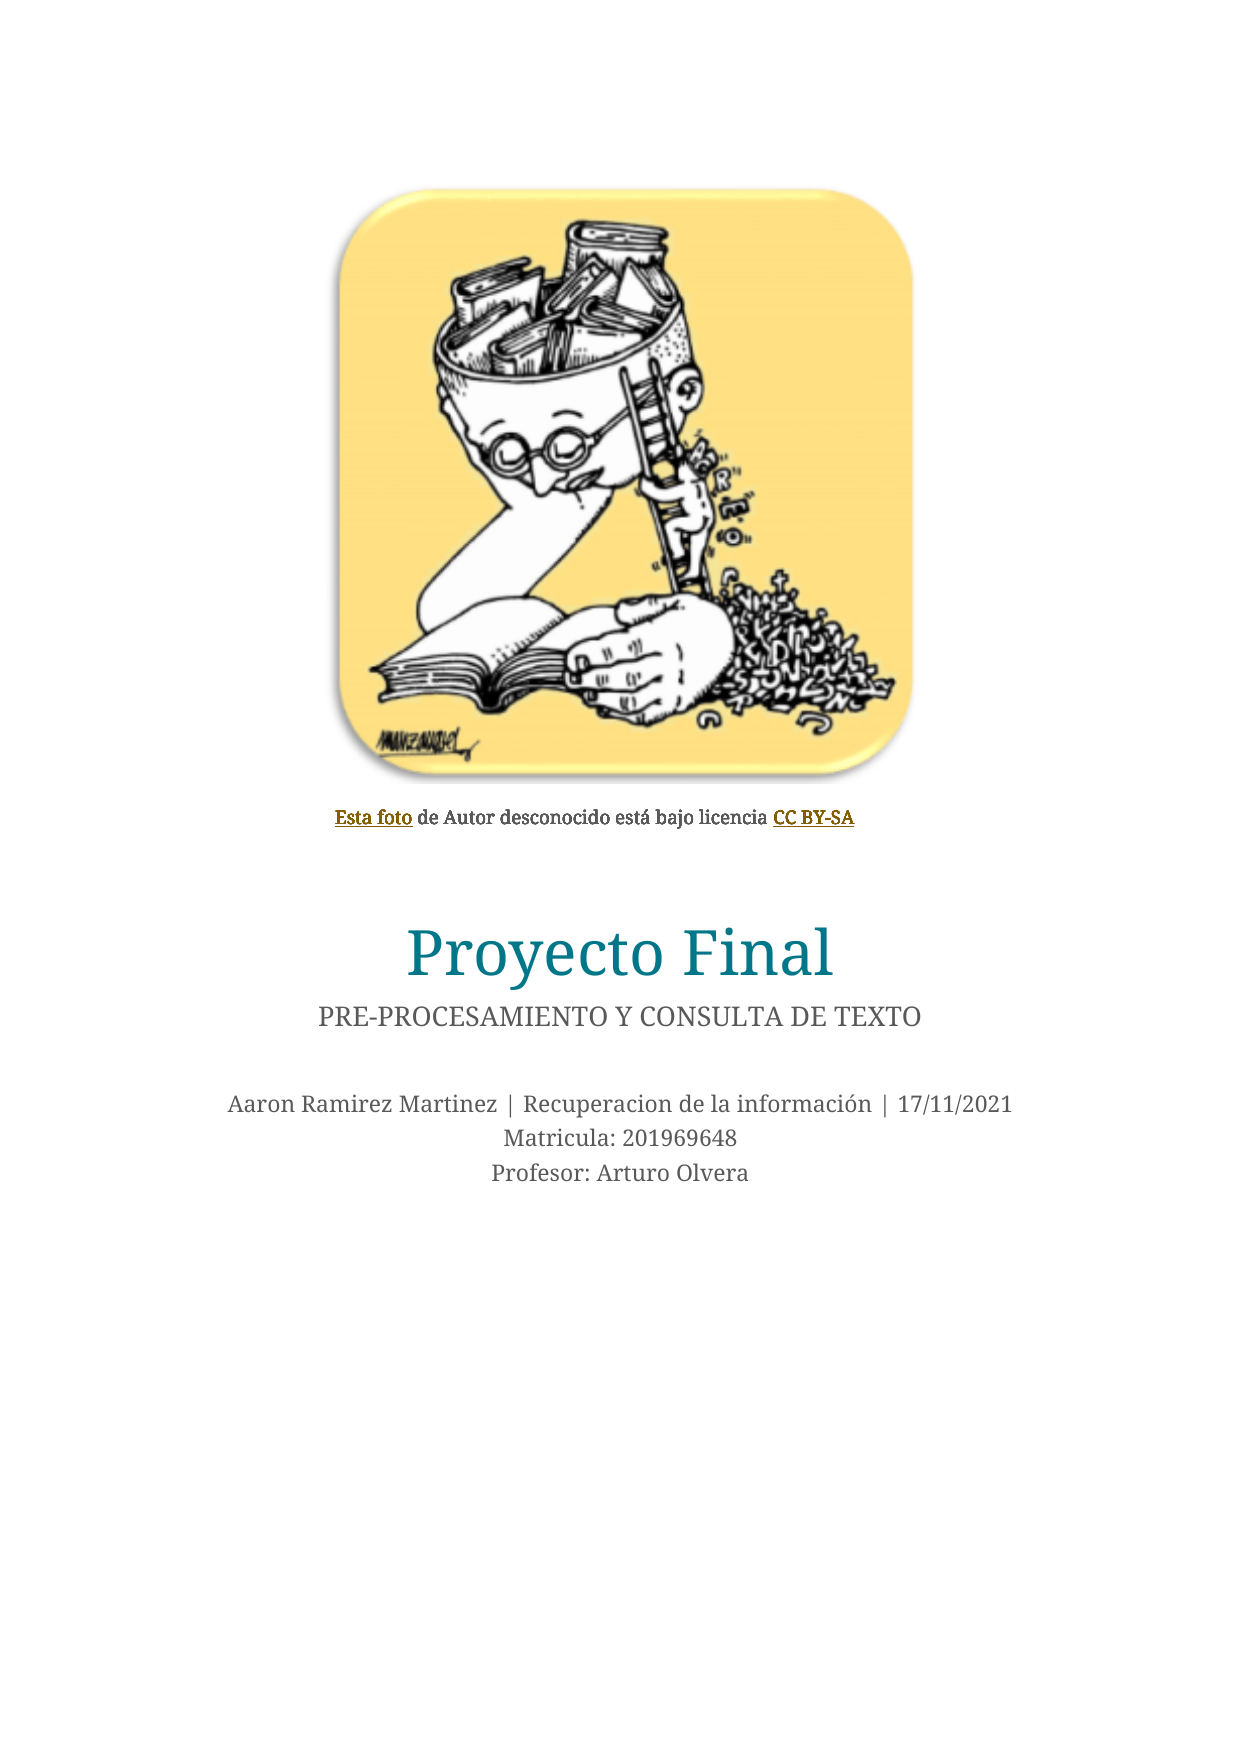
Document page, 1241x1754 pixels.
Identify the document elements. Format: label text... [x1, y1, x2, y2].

picture [320, 179, 921, 784]
text Aaron Ramirez Martinez | Recuperacion de la información | 17/11/2021 [187, 1088, 1053, 1119]
text Profesor: Arturo Olvera [187, 1157, 1053, 1188]
title Proyecto Final [187, 908, 1053, 993]
subtitle Pre-procesamiento y consulta de texto [187, 997, 1053, 1034]
text Matricula: 201969648 [187, 1122, 1053, 1154]
